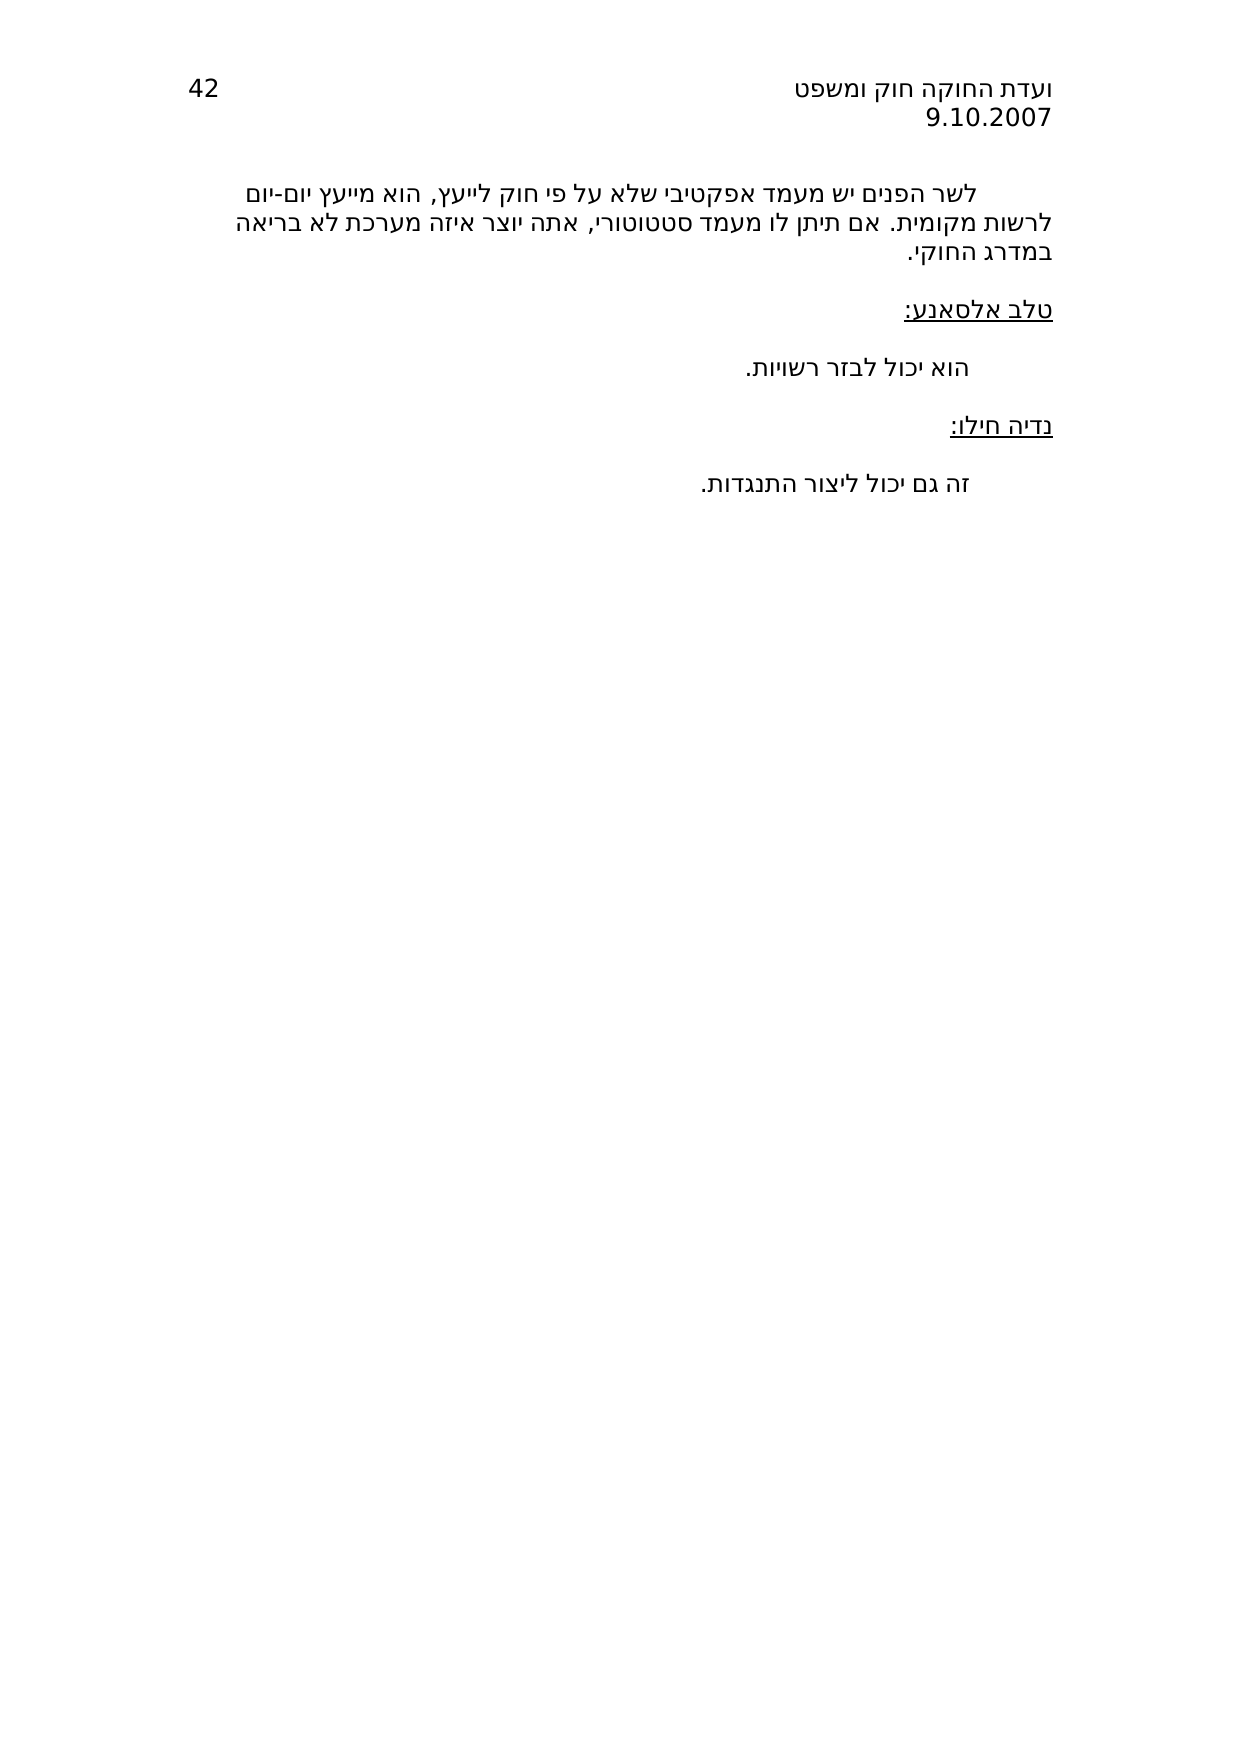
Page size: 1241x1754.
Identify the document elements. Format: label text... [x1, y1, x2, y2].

text טלב אלסאנע: [187, 295, 1053, 324]
text נדיה חילו: [187, 411, 1053, 440]
text הוא יכול לבזר רשויות. [187, 353, 1053, 382]
text זה גם יכול ליצור התנגדות. [187, 469, 1053, 498]
text לשר הפנים יש מעמד אפקטיבי שלא על פי חוק לייעץ, הוא מייעץ יום-יום לרשות מקומית. אם תיתן לו מעמד סטטוטורי, אתה יוצר איזה מערכת לא בריאה במדרג החוקי. [187, 179, 1053, 266]
